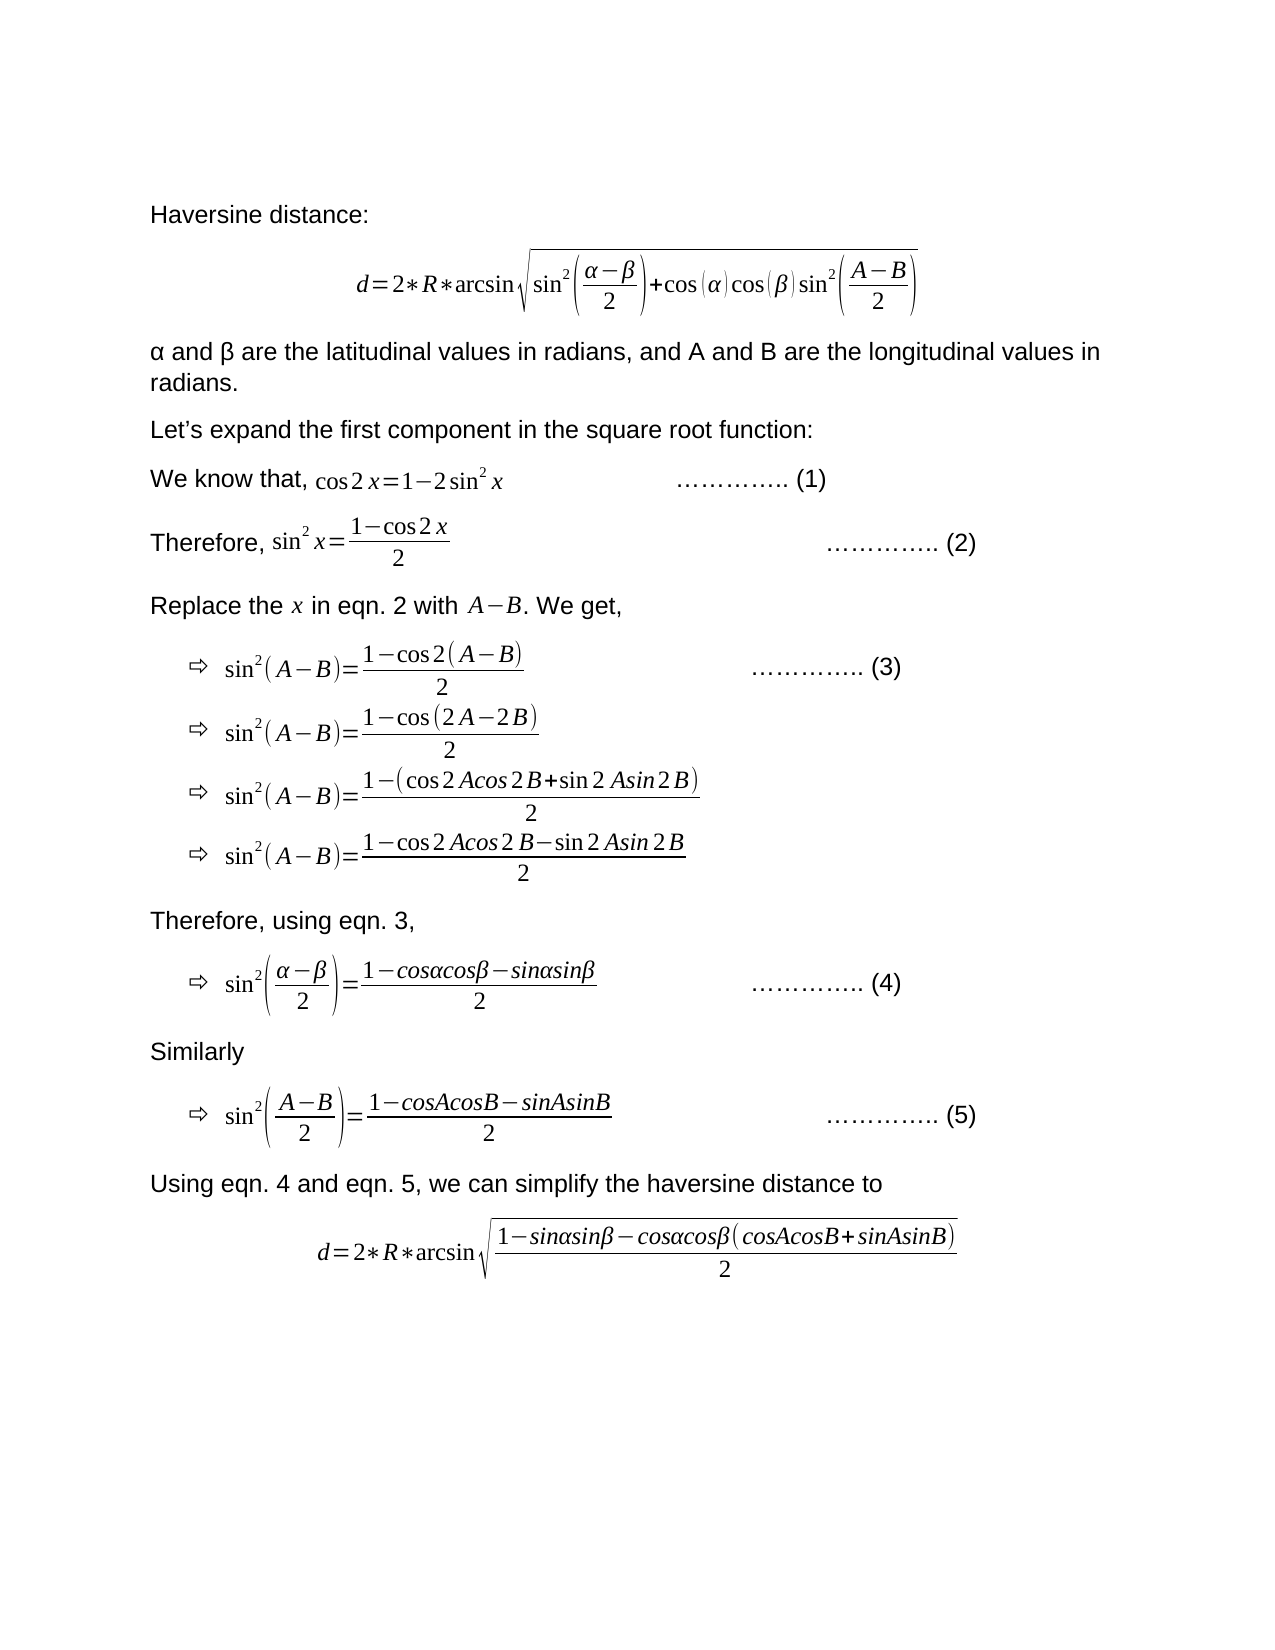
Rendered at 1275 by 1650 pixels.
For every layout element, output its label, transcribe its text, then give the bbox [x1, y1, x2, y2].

text Replace the in eqn. 2 with . We get, [150, 591, 1125, 620]
list ………….. (5) [187, 1085, 1125, 1150]
text Using eqn. 4 and eqn. 5, we can simplify the haversine distance to [150, 1169, 1125, 1198]
text Similarly [150, 1037, 1125, 1066]
list ………….. (4) [187, 953, 1125, 1018]
text We know that, ………….. (1) [150, 463, 1125, 494]
text α and β are the latitudinal values in radians, and A and B are the longitudinal values in radians. [150, 337, 1125, 396]
text Therefore, ………….. (2) [150, 513, 1125, 572]
text Let’s expand the first component in the square root function: [150, 415, 1125, 444]
text Haversine distance: [150, 199, 1125, 228]
list ………….. (3) [187, 639, 1125, 700]
text Therefore, using eqn. 3, [150, 906, 1125, 934]
